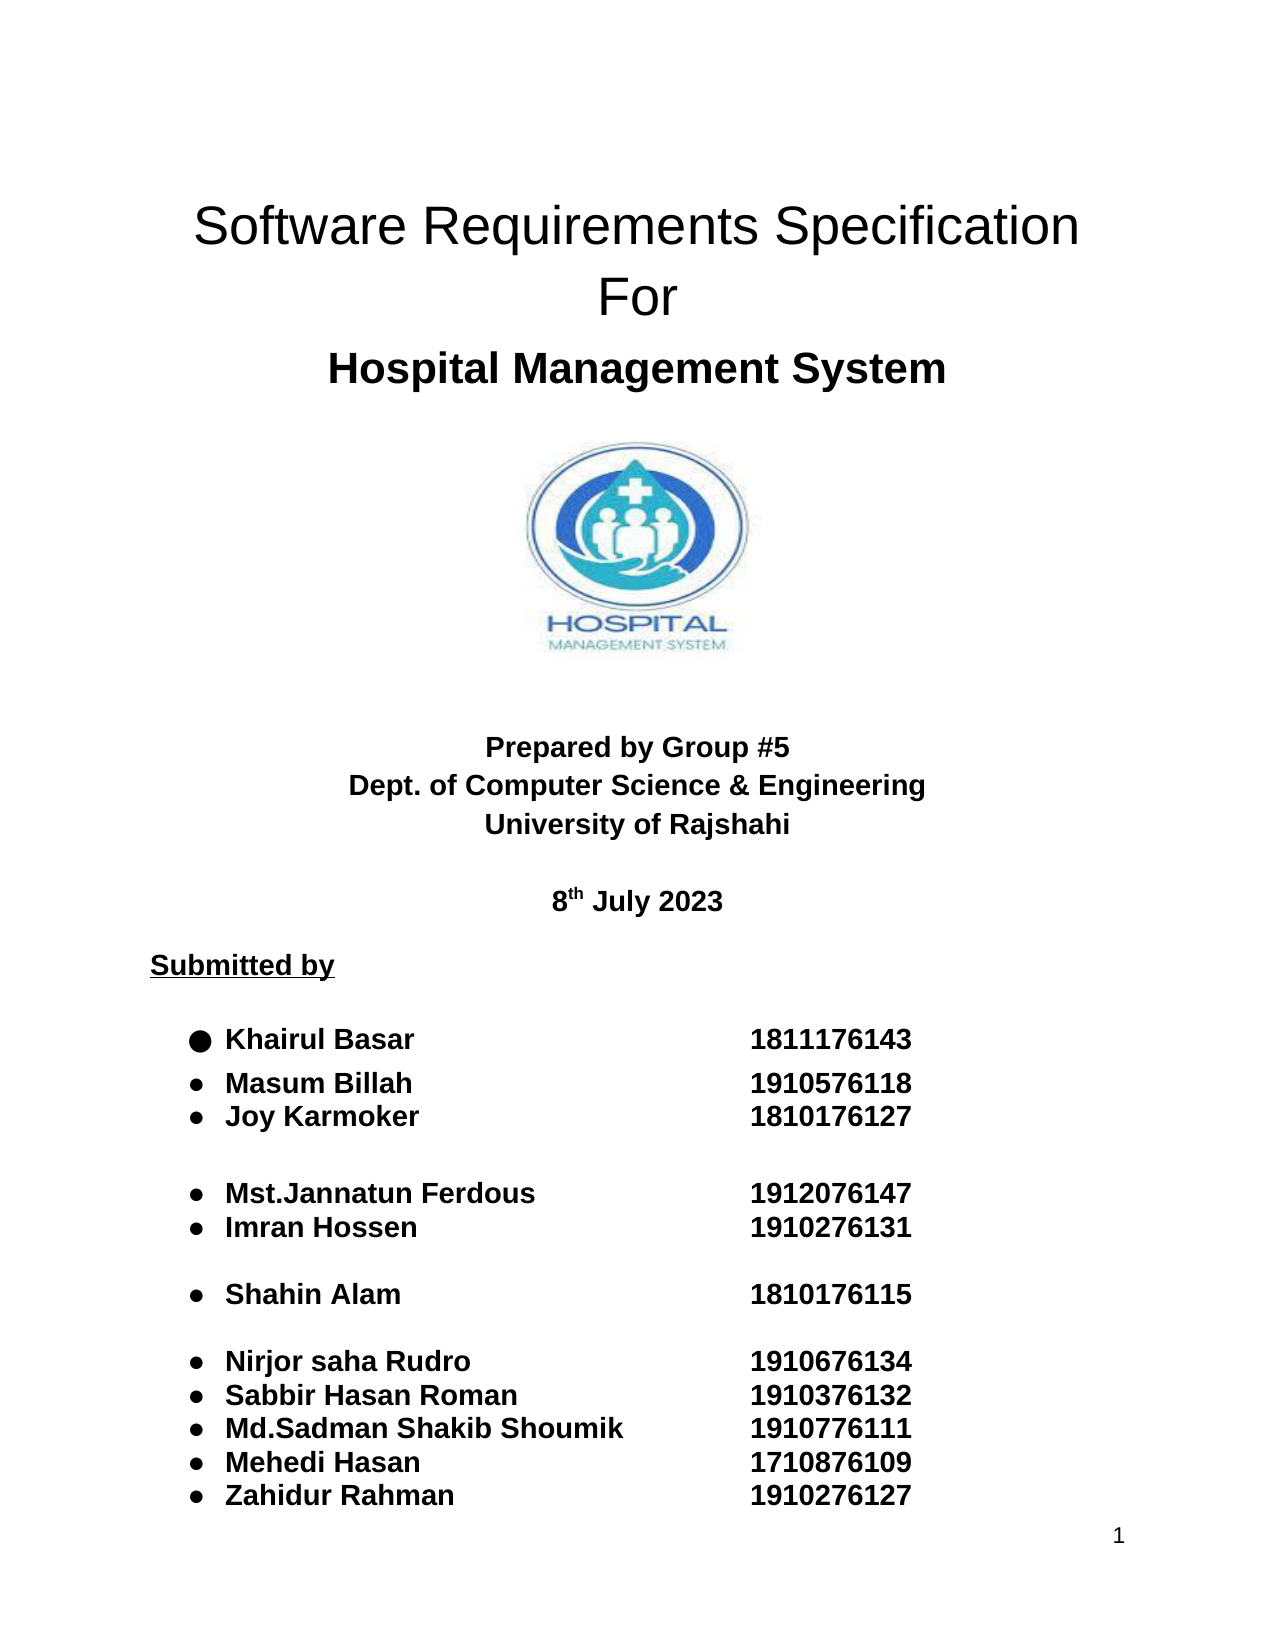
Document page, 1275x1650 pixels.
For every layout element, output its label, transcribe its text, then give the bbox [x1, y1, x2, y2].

list Khairul Basar 1811176143 [187, 1006, 1125, 1066]
list Sabbir Hasan Roman 1910376132 [187, 1378, 1125, 1411]
list Nirjor saha Rudro 1910676134 [187, 1344, 1125, 1378]
list Md.Sadman Shakib Shoumik 1910776111 [187, 1411, 1125, 1445]
list Masum Billah 1910576118 [187, 1066, 1125, 1099]
list Joy Karmoker 1810176127 [187, 1099, 1125, 1172]
text Prepared by Group #5 [150, 730, 1125, 763]
list Mehedi Hasan 1710876109 [187, 1445, 1125, 1478]
text Dept. of Computer Science & Engineering [150, 768, 1125, 802]
list Mst.Jannatun Ferdous 1912076147 [187, 1177, 1125, 1210]
text University of Rajshahi [150, 807, 1125, 841]
list Zahidur Rahman 1910276127 [187, 1478, 1125, 1512]
list Imran Hossen 1910276131 [187, 1210, 1125, 1277]
picture [442, 400, 833, 696]
text Submitted by [150, 948, 1125, 981]
text Hospital Management System [150, 343, 1125, 393]
text 8th July 2023 [150, 884, 1125, 918]
list Shahin Alam 1810176115 [187, 1277, 1125, 1344]
